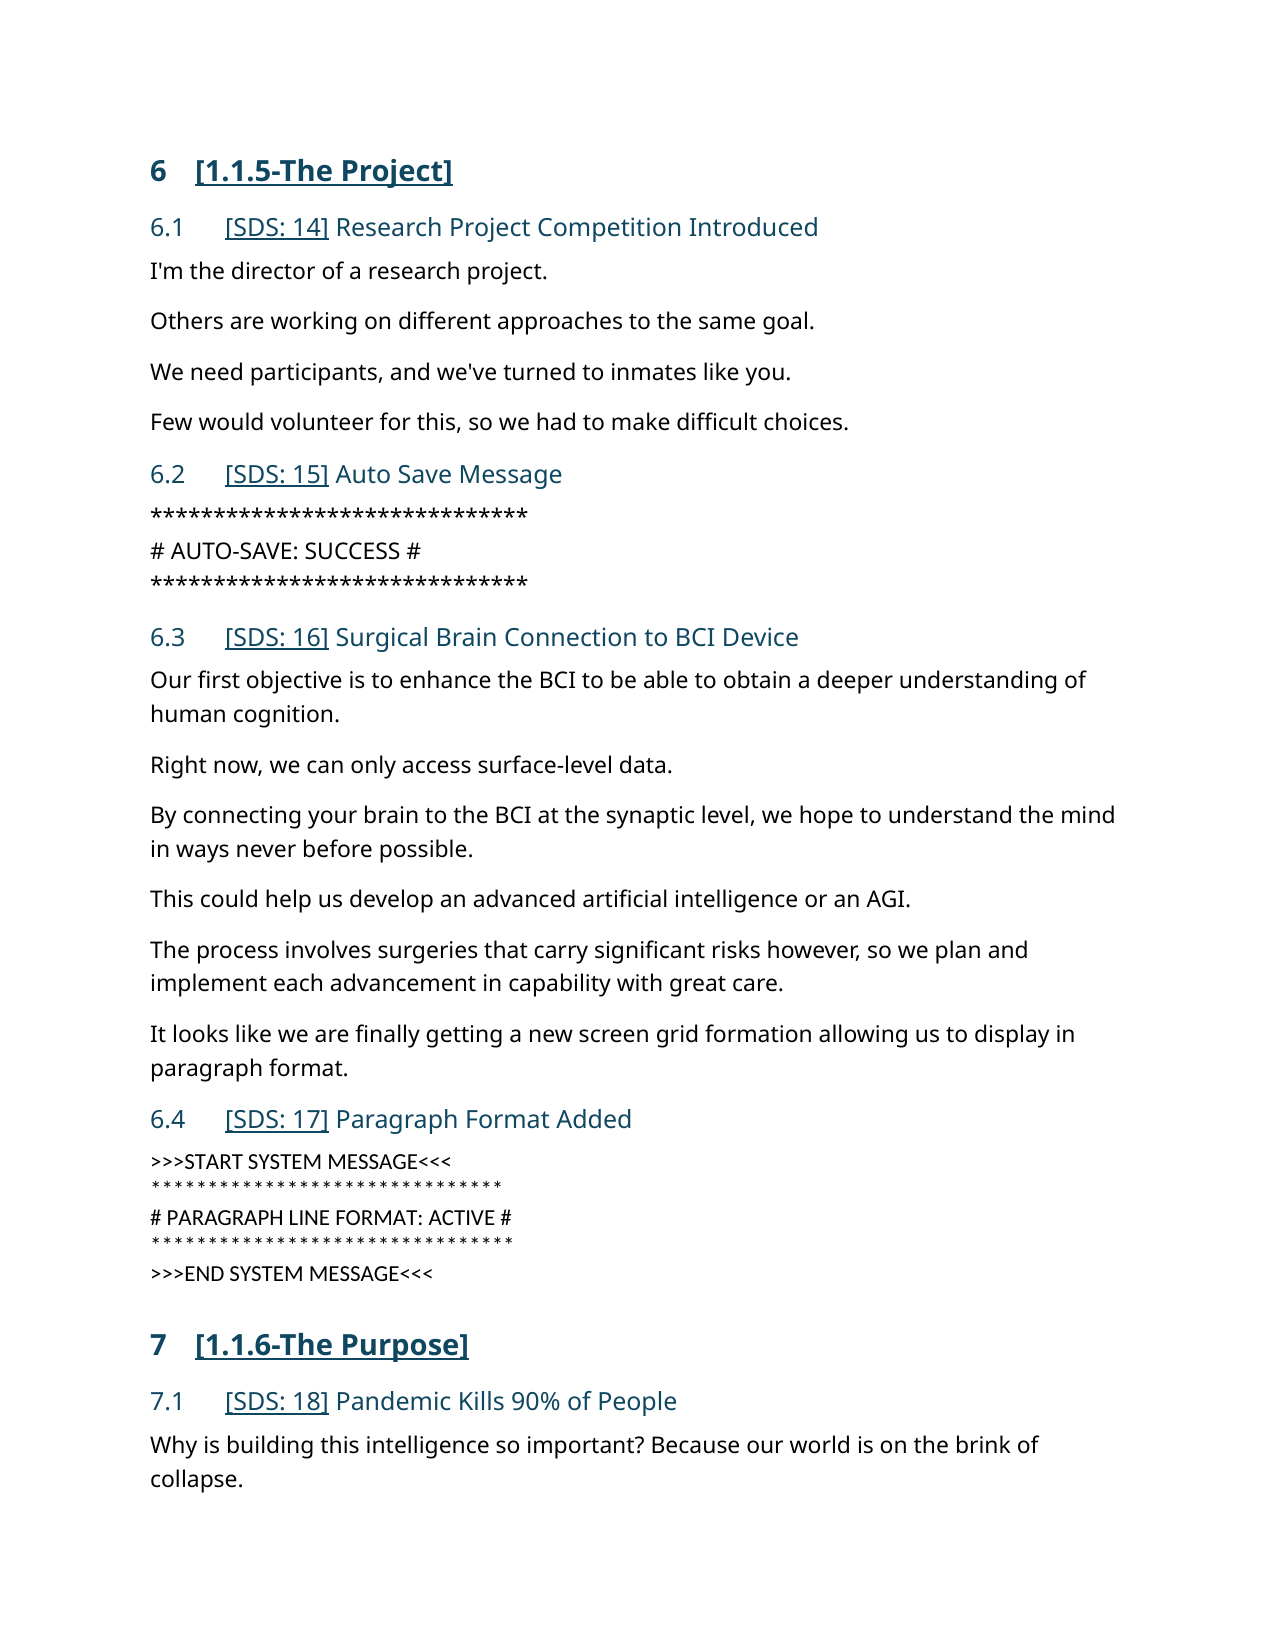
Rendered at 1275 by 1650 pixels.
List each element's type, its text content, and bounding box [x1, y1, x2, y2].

text Few would volunteer for this, so we had to make difficult choices. [150, 406, 1125, 437]
text By connecting your brain to the BCI at the synaptic level, we hope to understand the mind in ways never before possible. [150, 799, 1125, 864]
text [SDS: 17] Paragraph Format Added [150, 1102, 1125, 1136]
text # PARAGRAPH LINE FORMAT: ACTIVE # [150, 1203, 1125, 1231]
text >>>END SYSTEM MESSAGE<<< [150, 1259, 1125, 1287]
text Our first objective is to enhance the BCI to be able to obtain a deeper understanding of human cognition. [150, 664, 1125, 729]
text [1.1.6-The Purpose] [150, 1324, 1125, 1364]
text >>>START SYSTEM MESSAGE<<< [150, 1147, 1125, 1175]
text We need participants, and we've turned to inmates like you. [150, 355, 1125, 387]
text [SDS: 14] Research Project Competition Introduced [150, 209, 1125, 243]
text Why is building this intelligence so important? Because our world is on the brink of collapse. [150, 1429, 1125, 1494]
text ******************************** [150, 1231, 1125, 1259]
text ******************************* [150, 1175, 1125, 1203]
text [SDS: 16] Surgical Brain Connection to BCI Device [150, 619, 1125, 653]
text This could help us develop an advanced artificial intelligence or an AGI. [150, 883, 1125, 914]
text The process involves surgeries that carry significant risks however, so we plan and implement each advancement in capability with great care. [150, 933, 1125, 998]
text I'm the director of a research project. [150, 254, 1125, 286]
text It looks like we are finally getting a new screen grid formation allowing us to display in paragraph format. [150, 1018, 1125, 1083]
text [1.1.5-The Project] [150, 150, 1125, 190]
text ****************************** # AUTO-SAVE: SUCCESS # ****************************** [150, 501, 1125, 600]
text [SDS: 18] Pandemic Kills 90% of People [150, 1384, 1125, 1418]
text [SDS: 15] Auto Save Message [150, 456, 1125, 490]
text Others are working on different approaches to the same goal. [150, 305, 1125, 336]
text Right now, we can only access surface-level data. [150, 748, 1125, 780]
